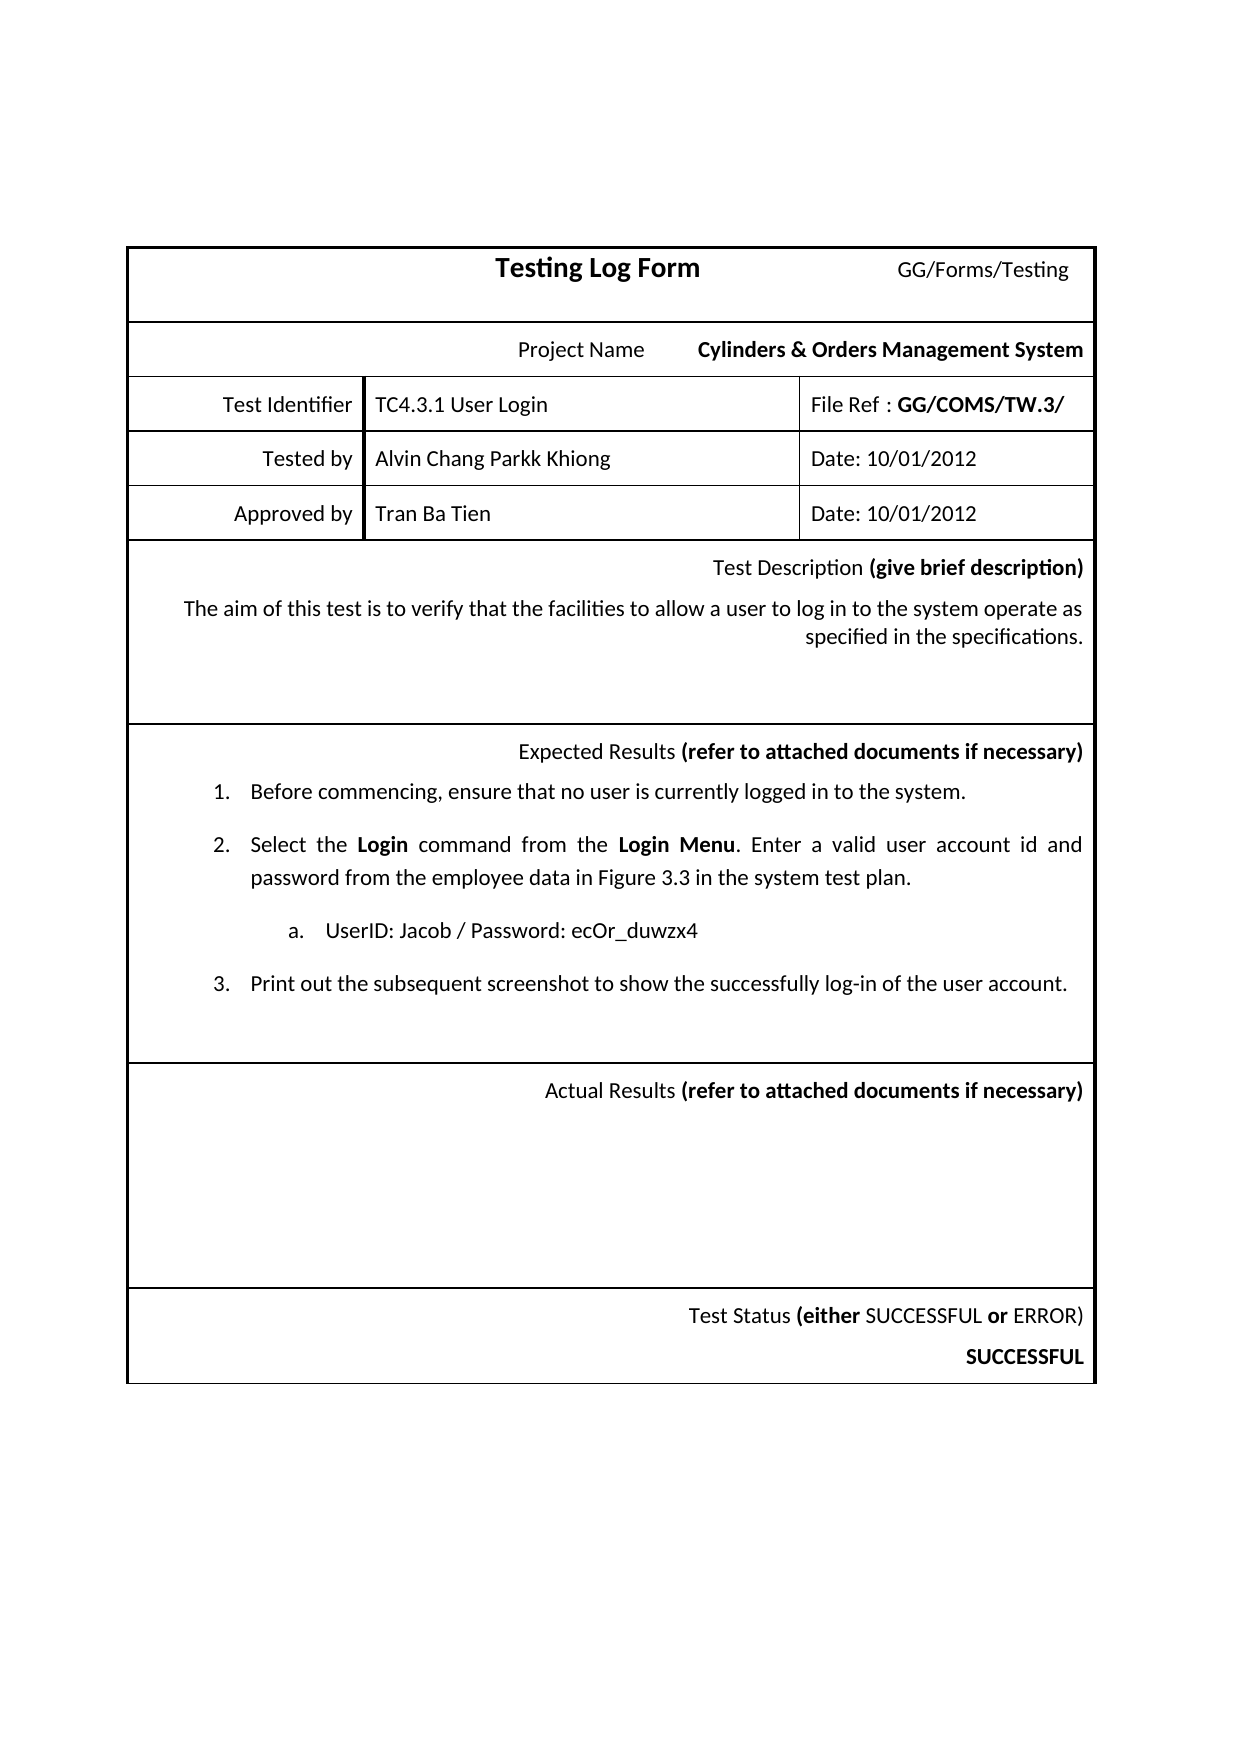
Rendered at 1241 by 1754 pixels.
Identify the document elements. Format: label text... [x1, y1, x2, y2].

table_cell TC4.3.1 User Login [366, 377, 799, 430]
table_cell Test Description (give brief description) The aim of this test is to verify that the facilities to allow a user to log in to the system operate as specified in the specifications. [129, 541, 1093, 723]
table_cell Tran Ba Tien [366, 486, 799, 539]
table_cell Test Identifier [129, 377, 362, 430]
table_cell Date: 10/01/2012 [800, 486, 1093, 539]
table_cell Test Status (either SUCCESSFUL or ERROR) SUCCESSFUL [129, 1289, 1093, 1382]
table_cell Actual Results (refer to attached documents if necessary) [129, 1064, 1093, 1287]
table_cell Project Name Cylinders & Orders Management System [129, 323, 1093, 376]
table_cell Expected Results (refer to attached documents if necessary) Before commencing, ensure that no user is currently logged in to the system. Select the Login command from the Login Menu. Enter a valid user account id and password from the employee data in Figure 3.3 in the system test plan. UserID: Jacob / Password: ecOr_duwzx4 Print out the subsequent screenshot to show the successfully log-in of the user account. [129, 725, 1093, 1062]
table_header Testing Log Form GG/Forms/Testing [129, 249, 1093, 321]
table_cell File Ref : GG/COMS/TW.3/ [800, 377, 1093, 430]
table_cell Approved by [129, 486, 362, 539]
table_cell Alvin Chang Parkk Khiong [366, 432, 799, 485]
table_cell Tested by [129, 432, 362, 485]
table_cell Date: 10/01/2012 [800, 432, 1093, 485]
